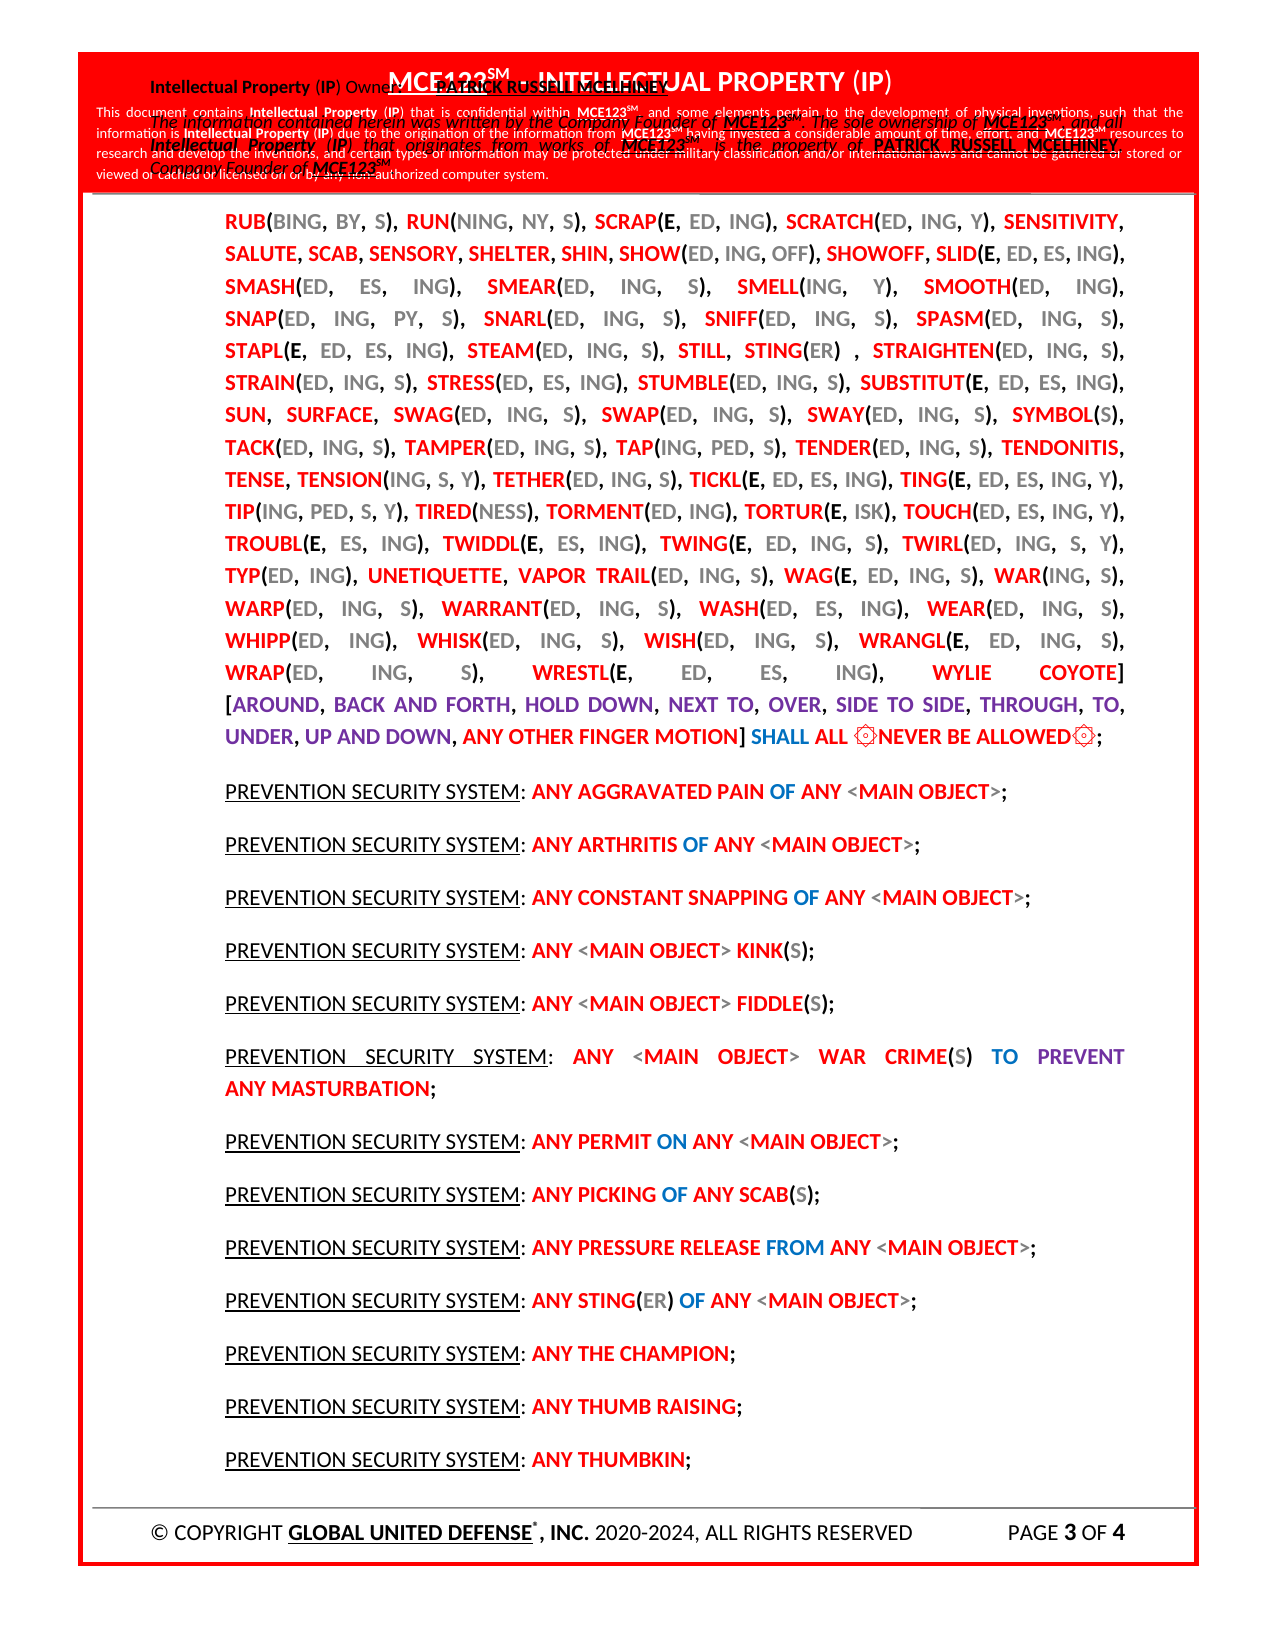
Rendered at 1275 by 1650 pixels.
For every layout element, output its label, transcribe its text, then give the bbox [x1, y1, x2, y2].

text PREVENTION SECURITY SYSTEM: ANY PRESSURE RELEASE FROM ANY <MAIN OBJECT>; [225, 1233, 1125, 1261]
text PREVENTION SECURITY SYSTEM: ANY AGGRAVATED PAIN OF ANY <MAIN OBJECT>; [225, 777, 1125, 805]
text PREVENTION SECURITY SYSTEM: ANY CONSTANT SNAPPING OF ANY <MAIN OBJECT>; [225, 883, 1125, 911]
text PREVENTION SECURITY SYSTEM: ANY <MAIN OBJECT> FIDDLE(S); [225, 989, 1125, 1017]
text PREVENTION SECURITY SYSTEM: ANY <MAIN OBJECT> WAR CRIME(S) TO PREVENT ANY MASTURBATION; [225, 1042, 1125, 1102]
text PREVENTION SECURITY SYSTEM: ANY ARTHRITIS OF ANY <MAIN OBJECT>; [225, 830, 1125, 858]
text PREVENTION SECURITY SYSTEM: ANY <MAIN OBJECT> KINK(S); [225, 936, 1125, 964]
text PREVENTION SECURITY SYSTEM: ANY THE CHAMPION; [225, 1339, 1125, 1367]
text PREVENTION SECURITY SYSTEM: ANY PERMIT ON ANY <MAIN OBJECT>; [225, 1127, 1125, 1155]
text PREVENTION SECURITY SYSTEM: ANY STING(ER) OF ANY <MAIN OBJECT>; [225, 1286, 1125, 1314]
text PREVENTION SECURITY SYSTEM: ANY THUMB RAISING; [225, 1392, 1125, 1420]
text PREVENTION SECURITY SYSTEM: ANY PICKING OF ANY SCAB(S); [225, 1180, 1125, 1208]
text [225, 207, 1125, 752]
text PREVENTION SECURITY SYSTEM: ANY THUMBKIN; [225, 1445, 1125, 1473]
